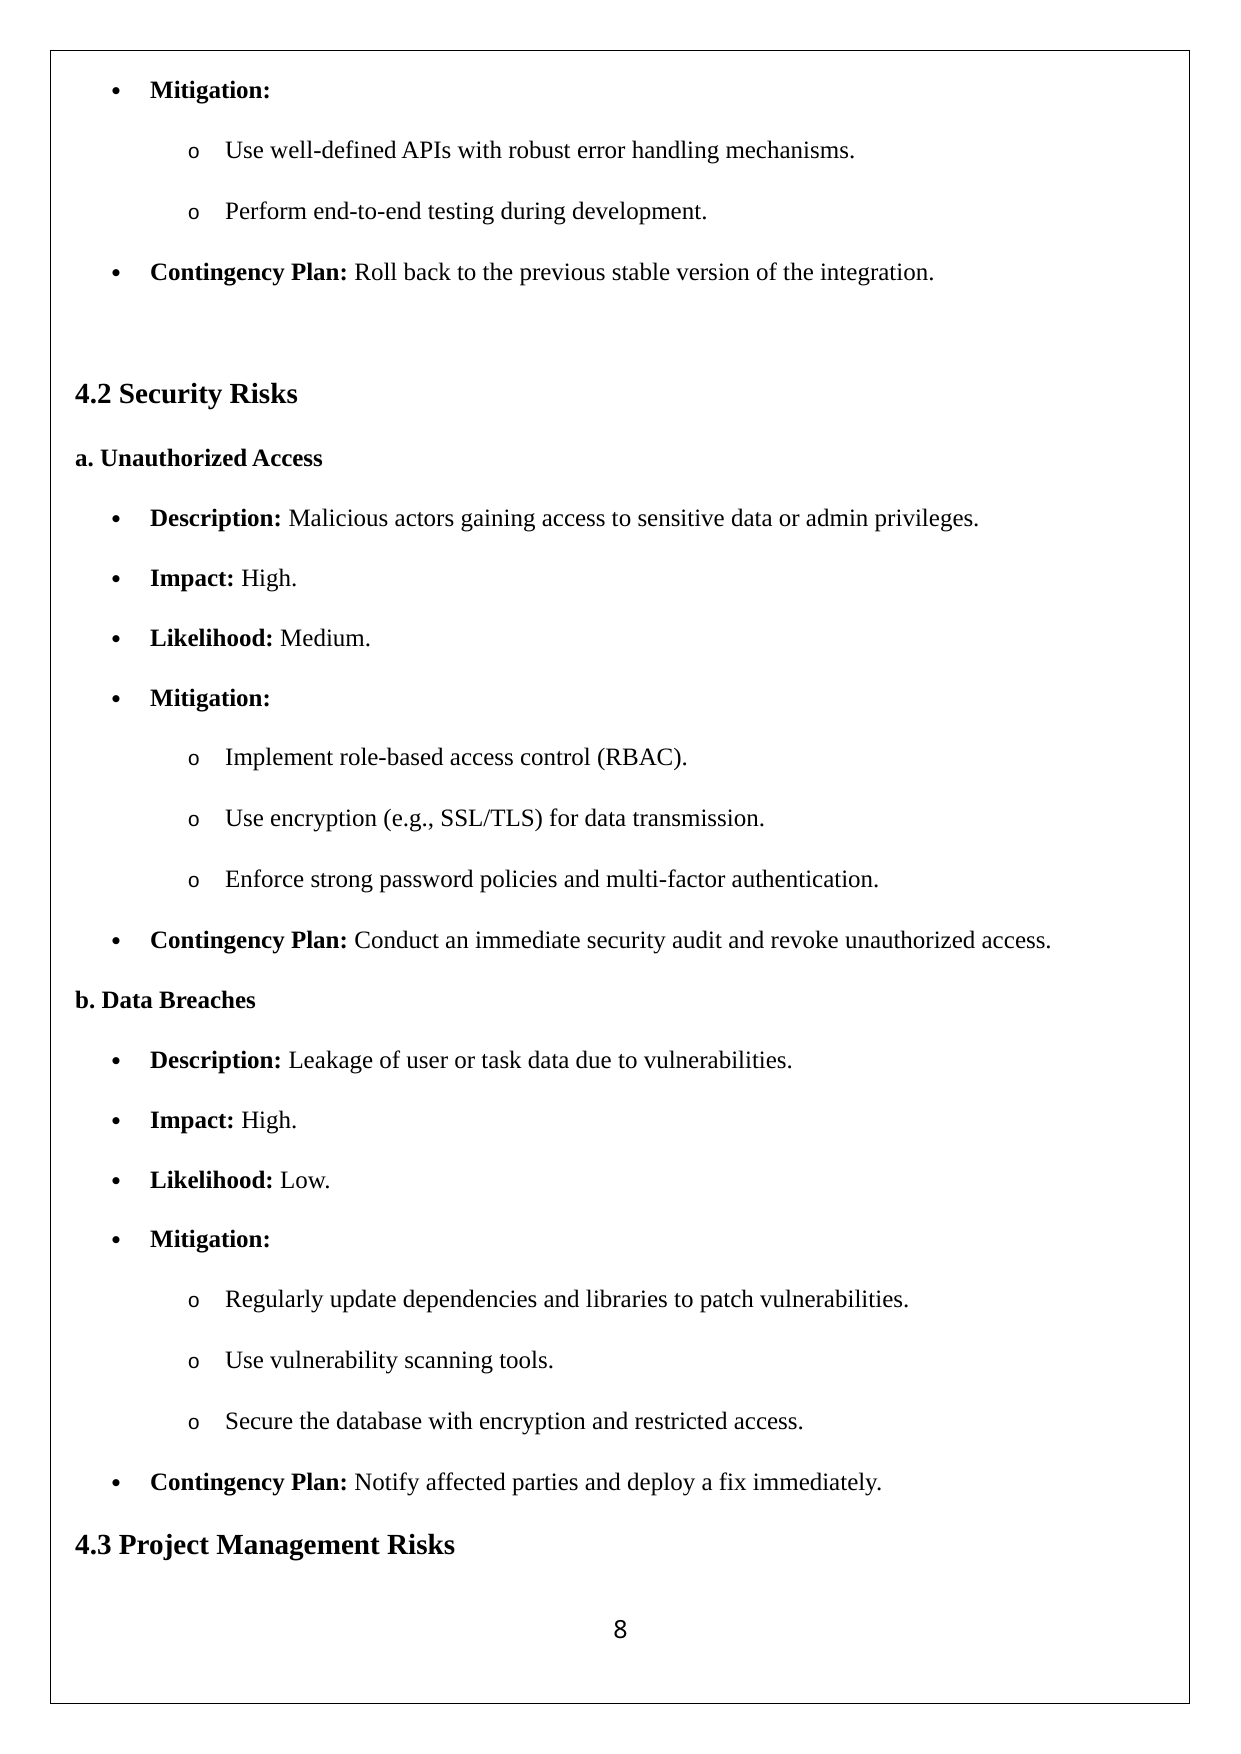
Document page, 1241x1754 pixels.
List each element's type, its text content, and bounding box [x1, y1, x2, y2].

list Mitigation: [112, 75, 1165, 104]
list Likelihood: Low. [112, 1165, 1165, 1193]
list Use vulnerability scanning tools. [187, 1345, 1165, 1375]
list Secure the database with encryption and restricted access. [187, 1406, 1165, 1436]
list Description: Malicious actors gaining access to sensitive data or admin privileges. [112, 503, 1165, 532]
text 4.2 Security Risks [75, 376, 1165, 410]
list Contingency Plan: Notify affected parties and deploy a fix immediately. [112, 1467, 1165, 1496]
list Implement role-based access control (RBAC). [187, 742, 1165, 772]
list Contingency Plan: Conduct an immediate security audit and revoke unauthorized access. [112, 926, 1165, 954]
list Mitigation: [112, 1224, 1165, 1253]
text a. Unauthorized Access [75, 443, 1165, 472]
text 4.3 Project Management Risks [75, 1527, 1165, 1561]
list Impact: High. [112, 1105, 1165, 1134]
list Likelihood: Medium. [112, 623, 1165, 652]
list Enforce strong password policies and multi-factor authentication. [187, 864, 1165, 894]
list Perform end-to-end testing during development. [187, 196, 1165, 225]
list Description: Leakage of user or task data due to vulnerabilities. [112, 1045, 1165, 1074]
list Use encryption (e.g., SSL/TLS) for data transmission. [187, 803, 1165, 833]
list Impact: High. [112, 563, 1165, 592]
text b. Data Breaches [75, 985, 1165, 1014]
list Use well-defined APIs with robust error handling mechanisms. [187, 135, 1165, 164]
list Mitigation: [112, 683, 1165, 711]
list Regularly update dependencies and libraries to patch vulnerabilities. [187, 1284, 1165, 1314]
list Contingency Plan: Roll back to the previous stable version of the integration. [112, 257, 1165, 286]
